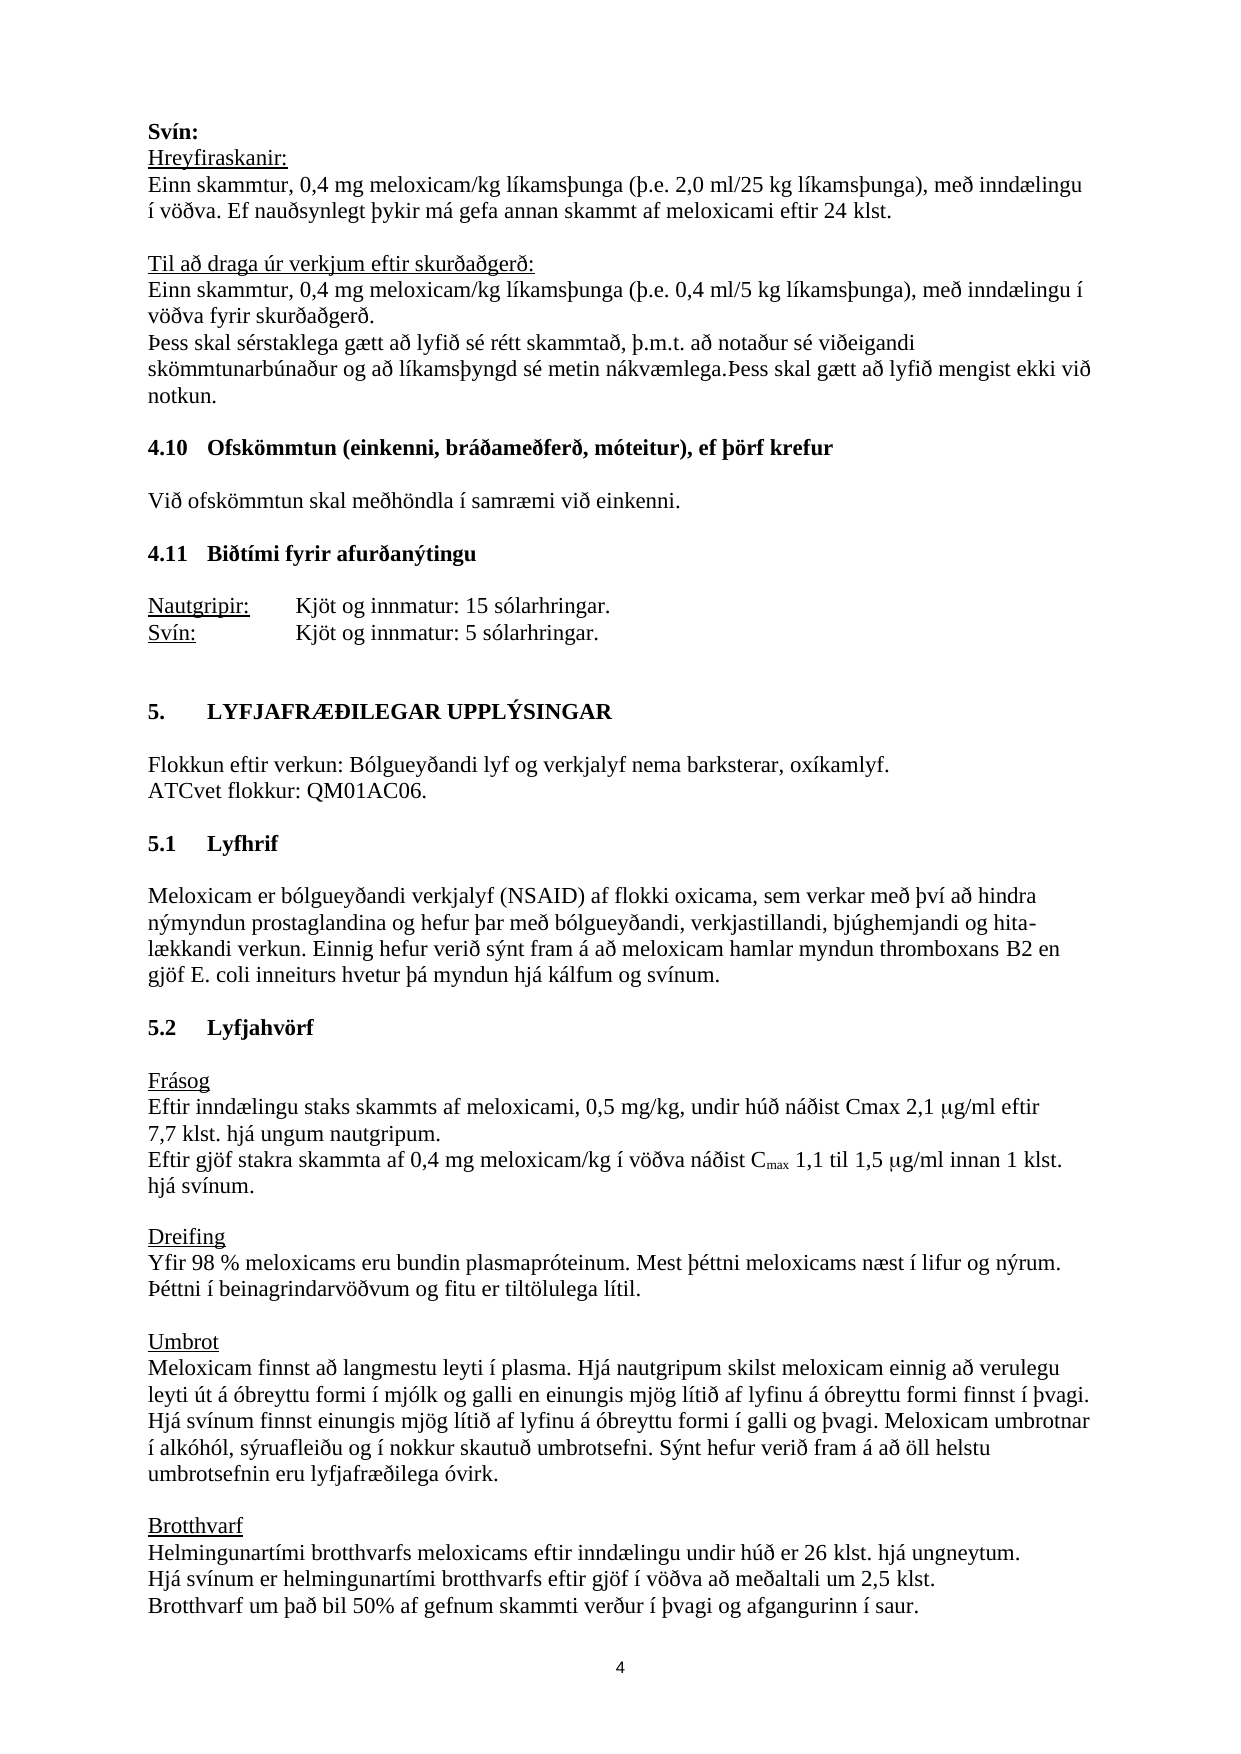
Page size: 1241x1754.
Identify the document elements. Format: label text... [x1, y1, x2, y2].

text Eftir inndælingu staks skammts af meloxicami, 0,5 mg/kg, undir húð náðist Cmax 2,1 g/ml eftir 7,7 klst. hjá ungum nautgripum. [148, 1093, 1092, 1146]
text Brotthvarf um það bil 50% af gefnum skammti verður í þvagi og afgangurinn í saur. [148, 1592, 1092, 1618]
text 4.11 Biðtími fyrir afurðanýtingu [148, 540, 1092, 566]
text Frásog [148, 1067, 1092, 1093]
list Yfir 98 % meloxicams eru bundin plasmapróteinum. Mest þéttni meloxicams næst í lifur og nýrum. Þéttni í beinagrindarvöðvum og fitu er tiltölulega lítil. [148, 1249, 1092, 1302]
text 5.1 Lyfhrif [148, 830, 1092, 856]
text Svín: [148, 118, 1092, 144]
text Einn skammtur, 0,4 mg meloxicam/kg líkamsþunga (þ.e. 0,4 ml/5 kg líkamsþunga), með inndælingu í vöðva fyrir skurðaðgerð. [148, 276, 1092, 329]
text Við ofskömmtun skal meðhöndla í samræmi við einkenni. [148, 487, 1092, 513]
text Hjá svínum er helmingunartími brotthvarfs eftir gjöf í vöðva að meðaltali um 2,5 klst. [148, 1565, 1092, 1592]
text Svín: Kjöt og innmatur: 5 sólarhringar. [148, 619, 1092, 645]
text Dreifing [148, 1223, 1092, 1249]
text 5. LYFJAFRÆÐILEGAR UPPLÝSINGAR [148, 698, 1092, 724]
text Nautgripir: Kjöt og innmatur: 15 sólarhringar. [148, 592, 1092, 619]
text Meloxicam er bólgueyðandi verkjalyf (NSAID) af flokki oxicama, sem verkar með því að hindra nýmyndun prostaglandina og hefur þar með bólgueyðandi, verkjastillandi, bjúghemjandi og hitalækkandi verkun. Einnig hefur verið sýnt fram á að meloxicam hamlar myndun thromboxans B2 en gjöf E. coli inneiturs hvetur þá myndun hjá kálfum og svínum. [148, 882, 1092, 988]
text Flokkun eftir verkun: Bólgueyðandi lyf og verkjalyf nema barksterar, oxíkamlyf. [148, 751, 1092, 777]
text 5.2 Lyfjahvörf [148, 1014, 1092, 1041]
text Eftir gjöf stakra skammta af 0,4 mg meloxicam/kg í vöðva náðist Cmax 1,1 til 1,5 g/ml innan 1 klst. hjá svínum. [148, 1146, 1092, 1199]
text Umbrot [148, 1328, 1092, 1354]
text 4.10 Ofskömmtun (einkenni, bráðameðferð, móteitur), ef þörf krefur [148, 434, 1092, 461]
text Brotthvarf [148, 1513, 1092, 1539]
text ATCvet flokkur: QM01AC06. [148, 777, 1092, 803]
text Meloxicam finnst að langmestu leyti í plasma. Hjá nautgripum skilst meloxicam einnig að verulegu leyti út á óbreyttu formi í mjólk og galli en einungis mjög lítið af lyfinu á óbreyttu formi finnst í þvagi. Hjá svínum finnst einungis mjög lítið af lyfinu á óbreyttu formi í galli og þvagi. Meloxicam umbrotnar í alkóhól, sýruafleiðu og í nokkur skautuð umbrotsefni. Sýnt hefur verið fram á að öll helstu umbrotsefnin eru lyfjafræðilega óvirk. [148, 1354, 1092, 1486]
text Þess skal sérstaklega gætt að lyfið sé rétt skammtað, þ.m.t. að notaður sé viðeigandi skömmtunarbúnaður og að líkamsþyngd sé metin nákvæmlega.Þess skal gætt að lyfið mengist ekki við notkun. [148, 329, 1092, 408]
text Helmingunartími brotthvarfs meloxicams eftir inndælingu undir húð er 26 klst. hjá ungneytum. [148, 1539, 1092, 1565]
text Til að draga úr verkjum eftir skurðaðgerð: [148, 250, 1092, 276]
text Hreyfiraskanir: [148, 144, 1092, 171]
text Einn skammtur, 0,4 mg meloxicam/kg líkamsþunga (þ.e. 2,0 ml/25 kg líkamsþunga), með inndælingu í vöðva. Ef nauðsynlegt þykir má gefa annan skammt af meloxicami eftir 24 klst. [148, 171, 1092, 223]
